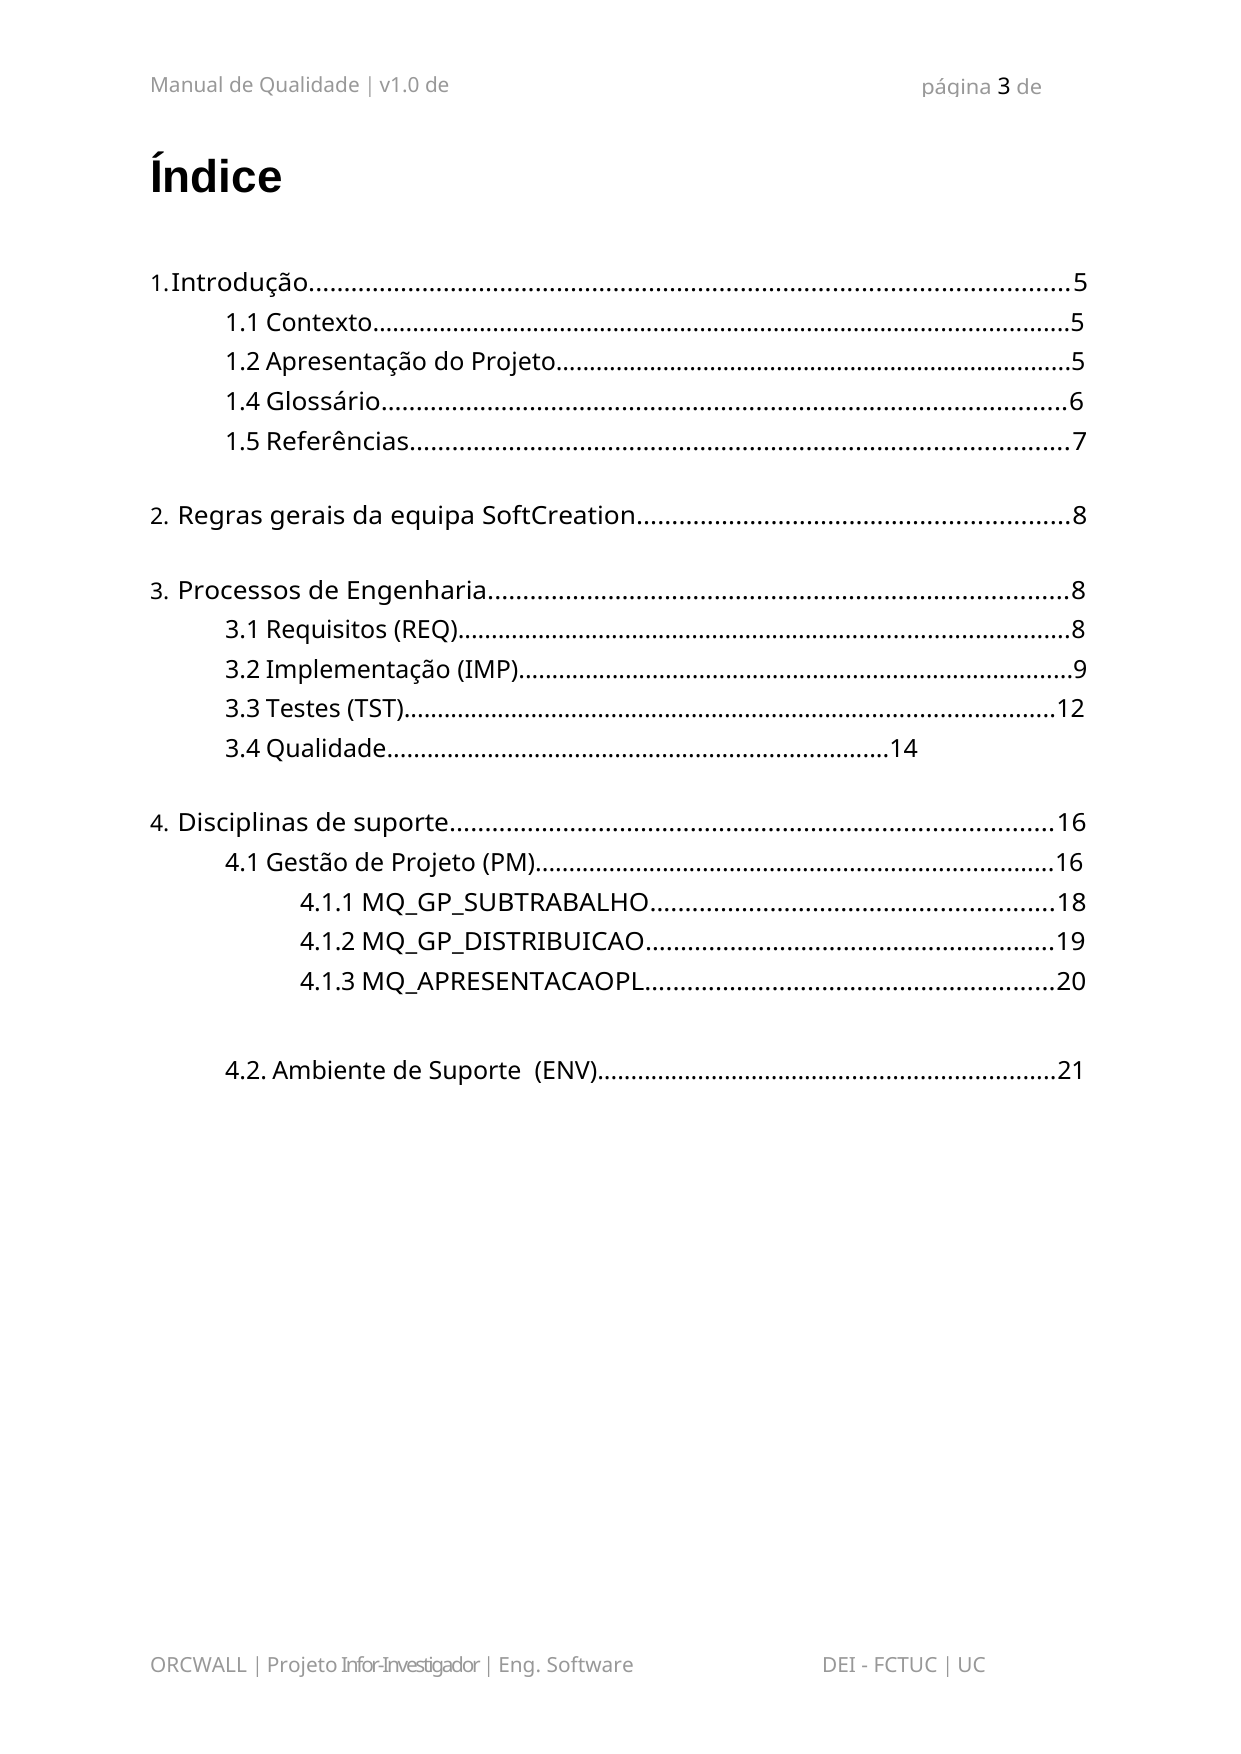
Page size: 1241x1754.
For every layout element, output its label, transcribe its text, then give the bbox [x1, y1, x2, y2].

text Índice [150, 149, 1146, 202]
